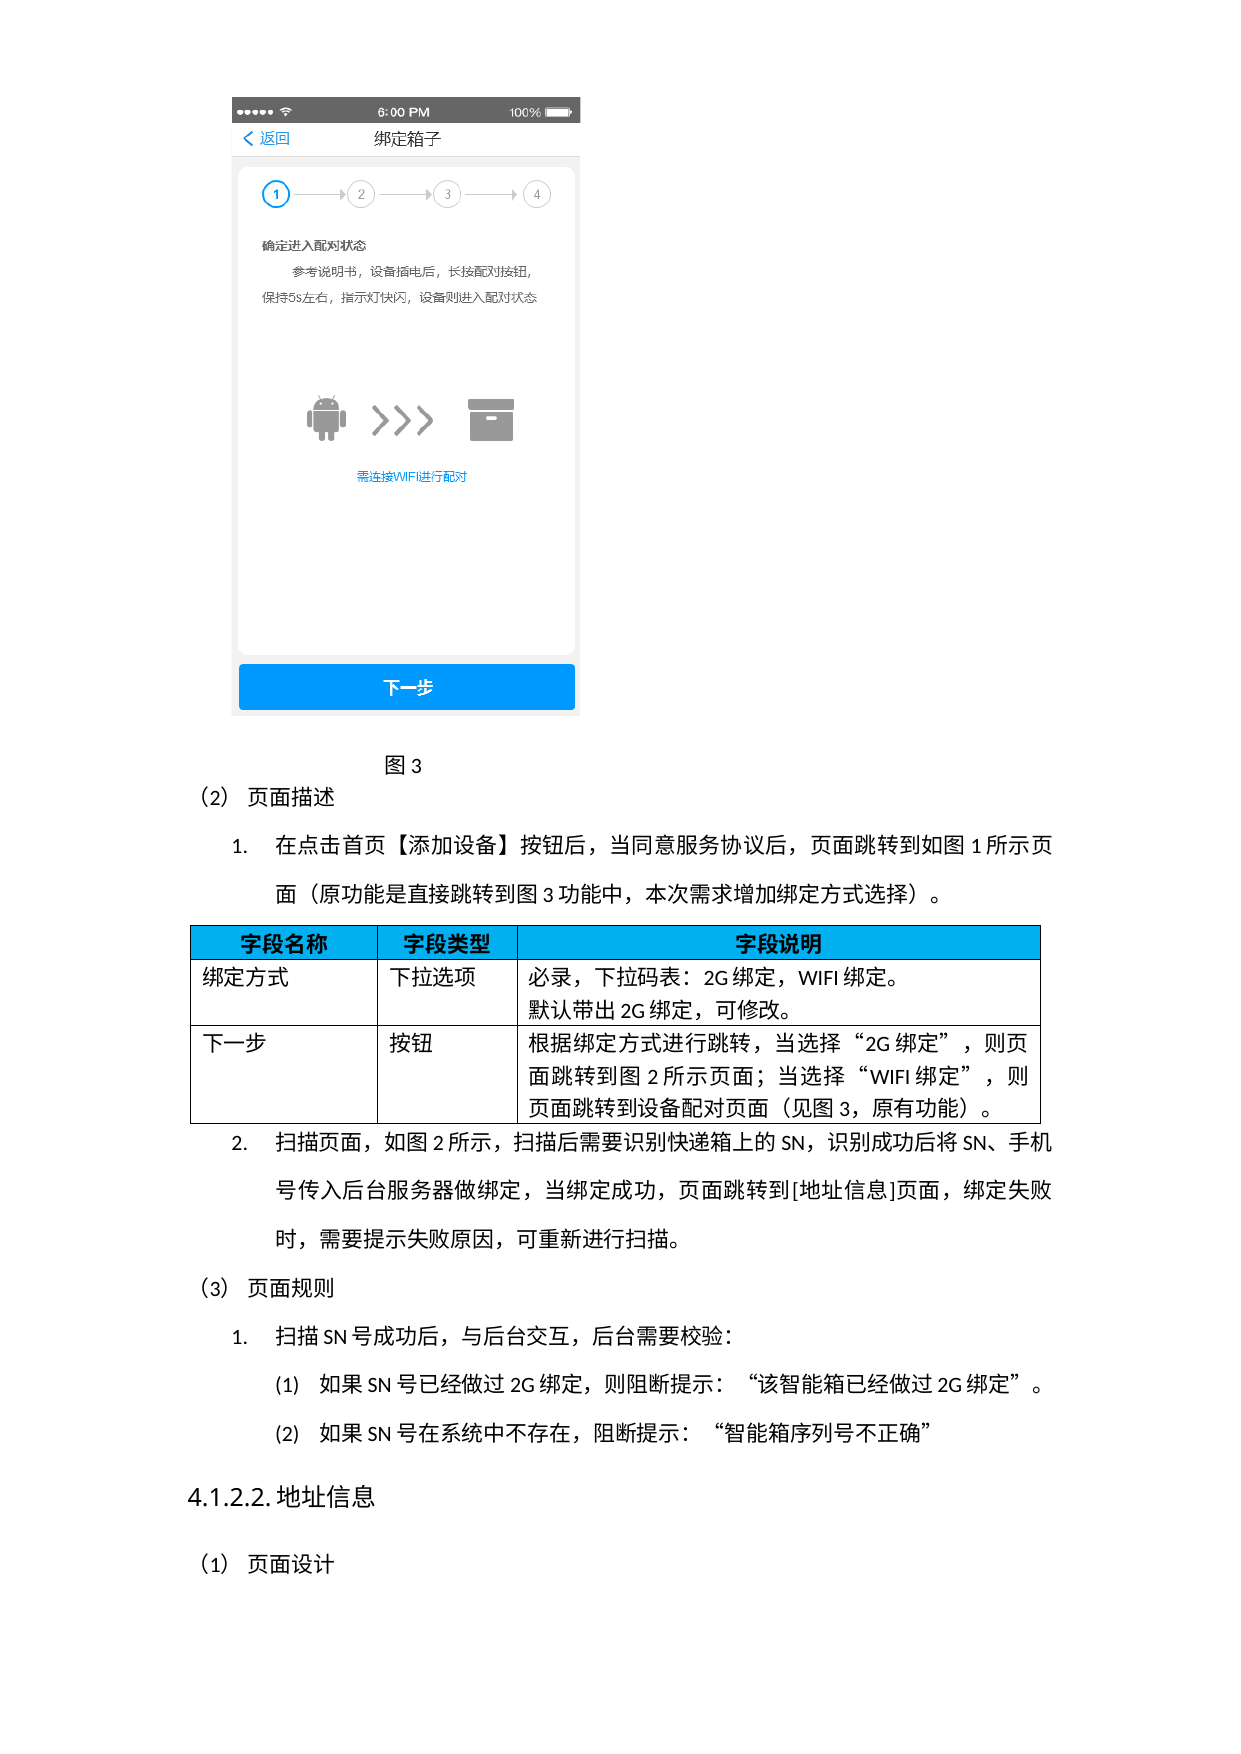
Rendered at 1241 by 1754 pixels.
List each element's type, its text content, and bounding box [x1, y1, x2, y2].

table_cell 根据绑定方式进行跳转，当选择“2G绑定”，则页面跳转到图2所示页面；当选择“WIFI绑定”，则页面跳转到设备配对页面（见图3，原有功能）。 [518, 1026, 1040, 1123]
list 如果SN号在系统中不存在，阻断提示：“智能箱序列号不正确” [275, 1415, 1053, 1448]
table_header 字段名称 [191, 926, 377, 959]
table_cell 绑定方式 [191, 960, 377, 1025]
list 在点击首页【添加设备】按钮后，当同意服务协议后，页面跳转到如图1所示页面（原功能是直接跳转到图3功能中，本次需求增加绑定方式选择）。 [231, 828, 1053, 909]
list 页面规则 [187, 1270, 1053, 1303]
table_cell 按钮 [378, 1026, 517, 1123]
list 扫描页面，如图2所示，扫描后需要识别快递箱上的SN，识别成功后将SN、手机号传入后台服务器做绑定，当绑定成功，页面跳转到[地址信息]页面，绑定失败时，需要提示失败原因，可重新进行扫描。 [231, 1124, 1053, 1254]
list 如果SN号已经做过2G绑定，则阻断提示：“该智能箱已经做过2G绑定”。 [275, 1367, 1053, 1399]
picture [231, 97, 581, 716]
list 地址信息 [187, 1463, 1053, 1528]
list 扫描SN号成功后，与后台交互，后台需要校验： [231, 1318, 1053, 1351]
table_cell 下拉选项 [378, 960, 517, 1025]
table_cell 下一步 [191, 1026, 377, 1123]
list 图3 [231, 747, 1053, 780]
list 页面描述 [187, 780, 1053, 812]
table_header 字段类型 [378, 926, 517, 959]
list 页面设计 [187, 1547, 1053, 1579]
table_cell 必录，下拉码表：2G绑定，WIFI绑定。 默认带出2G绑定，可修改。 [518, 960, 1040, 1025]
table_header 字段说明 [518, 926, 1040, 959]
